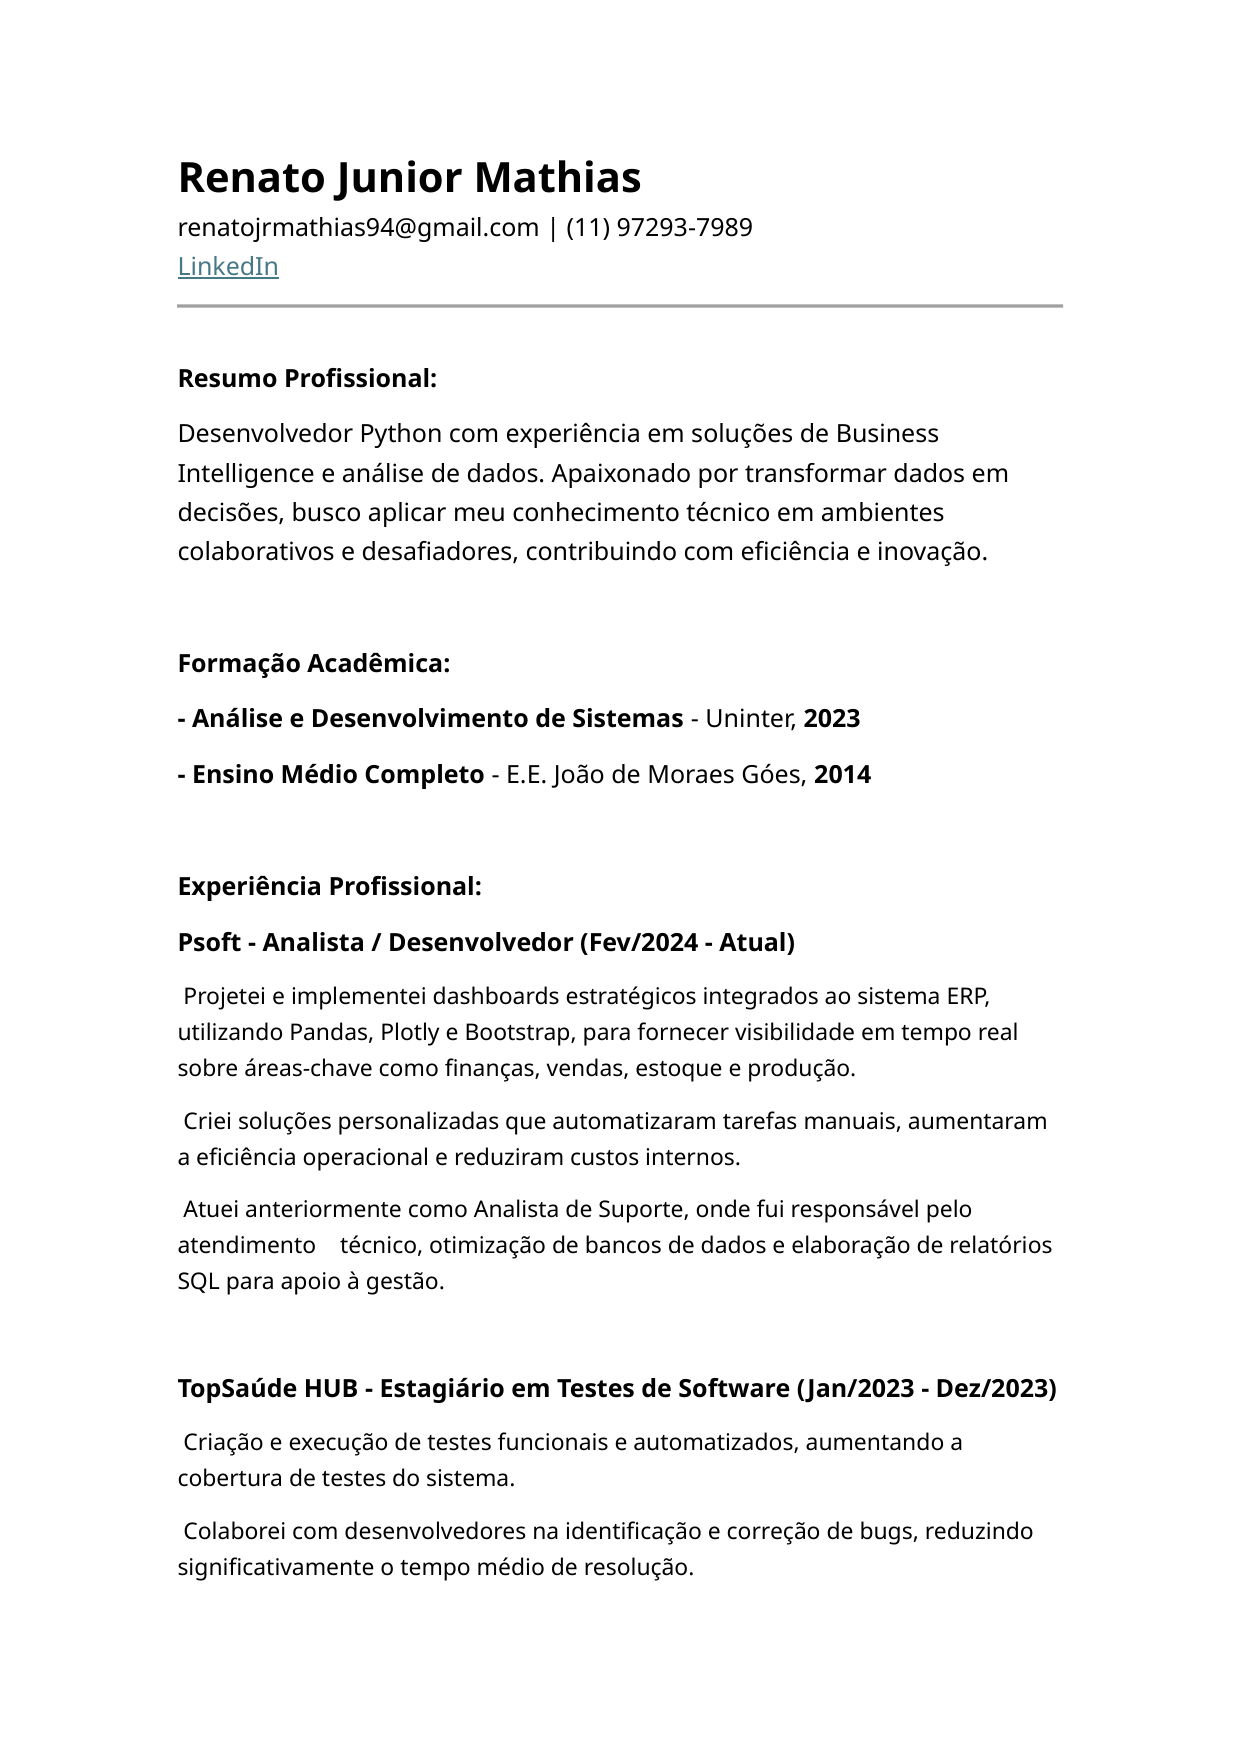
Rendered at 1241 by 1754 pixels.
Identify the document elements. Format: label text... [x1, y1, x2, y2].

text Colaborei com desenvolvedores na identificação e correção de bugs, reduzindo significativamente o tempo médio de resolução. [177, 1515, 1063, 1582]
text - Ensino Médio Completo - E.E. João de Moraes Góes, 2014 [177, 757, 1063, 791]
text TopSaúde HUB - Estagiário em Testes de Software (Jan/2023 - Dez/2023) [177, 1370, 1063, 1404]
text Renato Junior Mathias renatojrmathias94@gmail.com | (11) 97293-7989 LinkedIn [177, 148, 1063, 283]
text Desenvolvedor Python com experiência em soluções de Business Intelligence e análise de dados. Apaixonado por transformar dados em decisões, busco aplicar meu conhecimento técnico em ambientes colaborativos e desafiadores, contribuindo com eficiência e inovação. [177, 416, 1063, 568]
text Criação e execução de testes funcionais e automatizados, aumentando a cobertura de testes do sistema. [177, 1426, 1063, 1493]
text - Análise e Desenvolvimento de Sistemas - Uninter, 2023 [177, 701, 1063, 735]
text Experiência Profissional: [177, 869, 1063, 903]
text Resumo Profissional: [177, 360, 1063, 394]
text Projetei e implementei dashboards estratégicos integrados ao sistema ERP, utilizando Pandas, Plotly e Bootstrap, para fornecer visibilidade em tempo real sobre áreas-chave como finanças, vendas, estoque e produção. [177, 980, 1063, 1083]
text Formação Acadêmica: [177, 645, 1063, 679]
text Psoft - Analista / Desenvolvedor (Fev/2024 - Atual) [177, 924, 1063, 958]
text Atuei anteriormente como Analista de Suporte, onde fui responsável pelo atendimento técnico, otimização de bancos de dados e elaboração de relatórios SQL para apoio à gestão. [177, 1193, 1063, 1296]
text Criei soluções personalizadas que automatizaram tarefas manuais, aumentaram a eficiência operacional e reduziram custos internos. [177, 1105, 1063, 1172]
